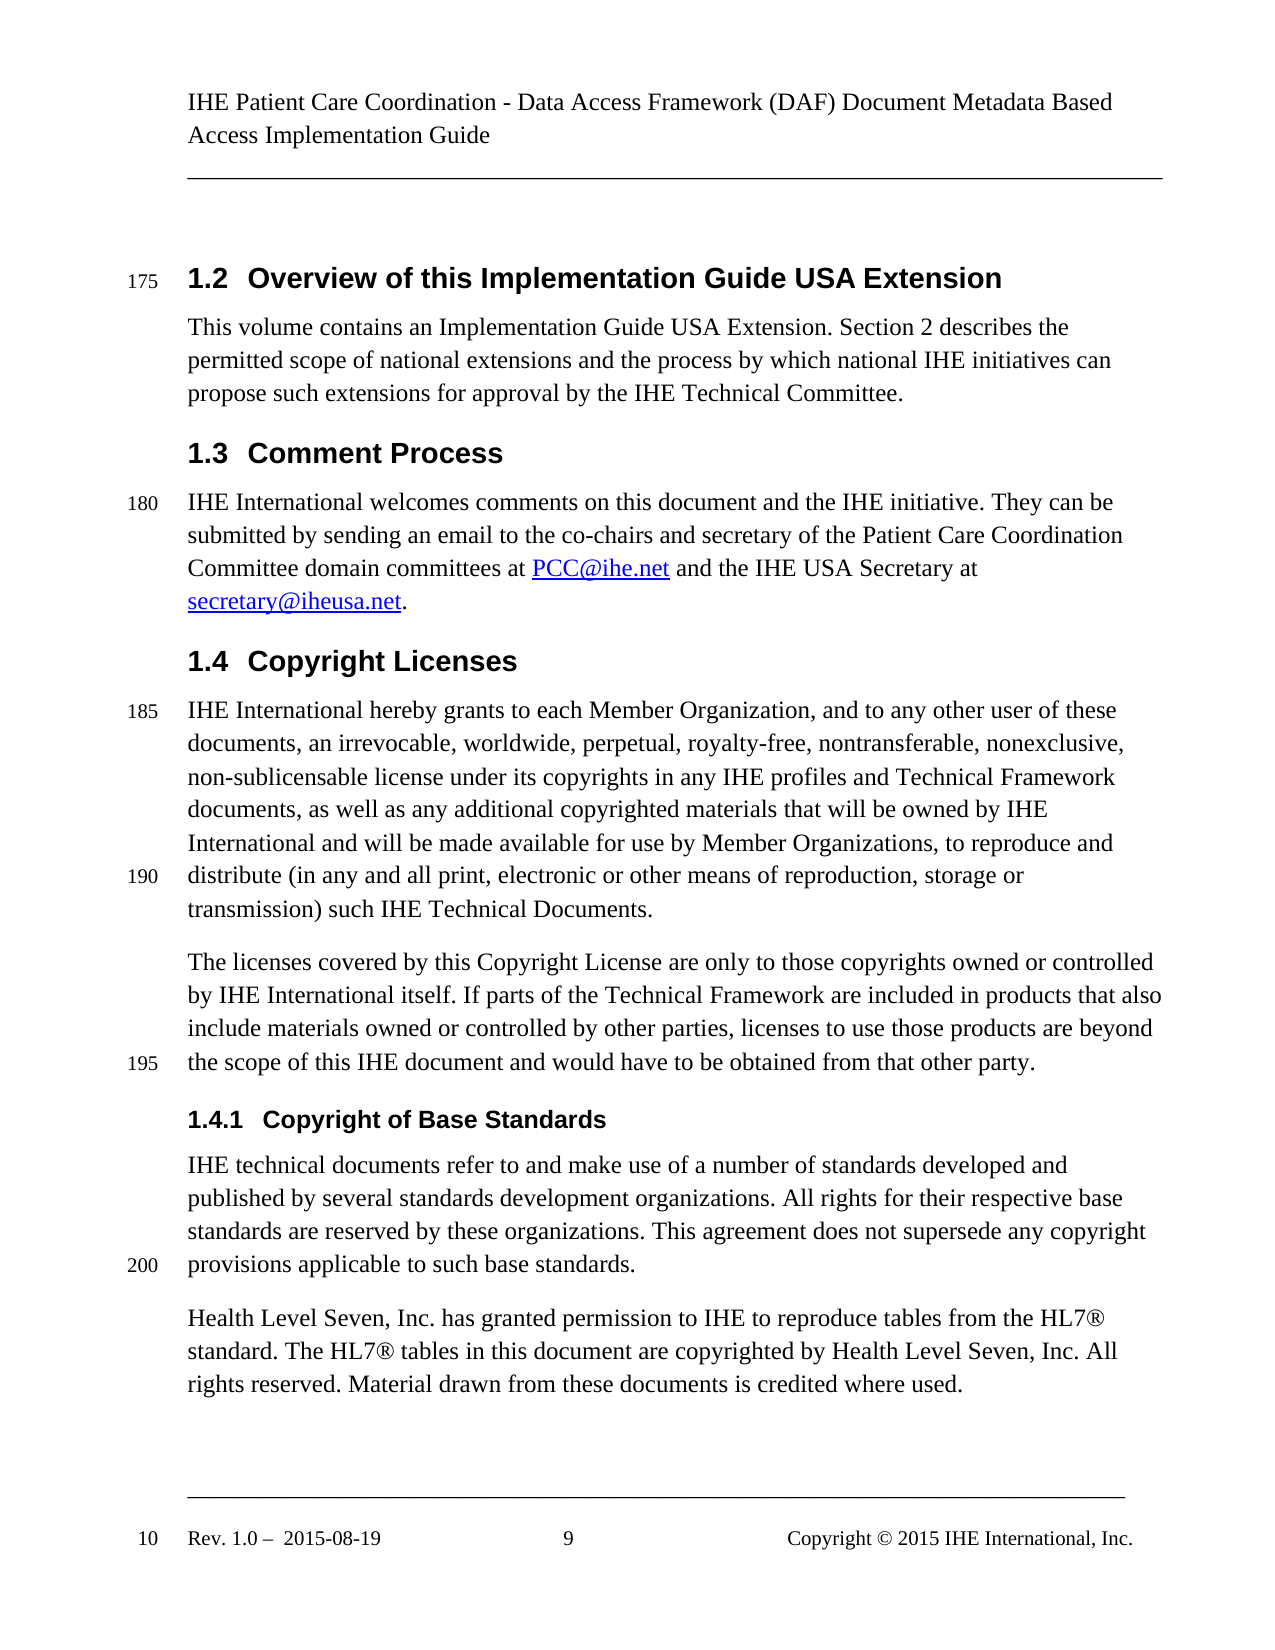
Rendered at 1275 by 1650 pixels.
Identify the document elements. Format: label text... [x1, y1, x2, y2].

text IHE technical documents refer to and make use of a number of standards developed and published by several standards development organizations. All rights for their respective base standards are reserved by these organizations. This agreement does not supersede any copyright provisions applicable to such base standards. [187, 1150, 1162, 1278]
subtitle Copyright Licenses [187, 644, 1162, 678]
text IHE International welcomes comments on this document and the IHE initiative. They can be submitted by sending an email to the co-chairs and secretary of the Patient Care Coordination Committee domain committees at PCC@ihe.net and the IHE USA Secretary at secretary@iheusa.net. [187, 487, 1162, 615]
text IHE International hereby grants to each Member Organization, and to any other user of these documents, an irrevocable, worldwide, perpetual, royalty-free, nontransferable, nonexclusive, non-sublicensable license under its copyrights in any IHE profiles and Technical Framework documents, as well as any additional copyrighted materials that will be owned by IHE International and will be made available for use by Member Organizations, to reproduce and distribute (in any and all print, electronic or other means of reproduction, storage or transmission) such IHE Technical Documents. [187, 696, 1162, 922]
subtitle Overview of this Implementation Guide USA Extension [187, 261, 1162, 295]
subtitle Copyright of Base Standards [187, 1104, 1162, 1133]
text The licenses covered by this Copyright License are only to those copyrights owned or controlled by IHE International itself. If parts of the Technical Framework are included in products that also include materials owned or controlled by other parties, licenses to use those products are beyond the scope of this IHE document and would have to be obtained from that other party. [187, 947, 1162, 1075]
subtitle Comment Process [187, 436, 1162, 470]
text Health Level Seven, Inc. has granted permission to IHE to reproduce tables from the HL7® standard. The HL7® tables in this document are copyrighted by Health Level Seven, Inc. All rights reserved. Material drawn from these documents is credited where used. [187, 1303, 1162, 1398]
text This volume contains an Implementation Guide USA Extension. Section 2 describes the permitted scope of national extensions and the process by which national IHE initiatives can propose such extensions for approval by the IHE Technical Committee. [187, 312, 1162, 407]
